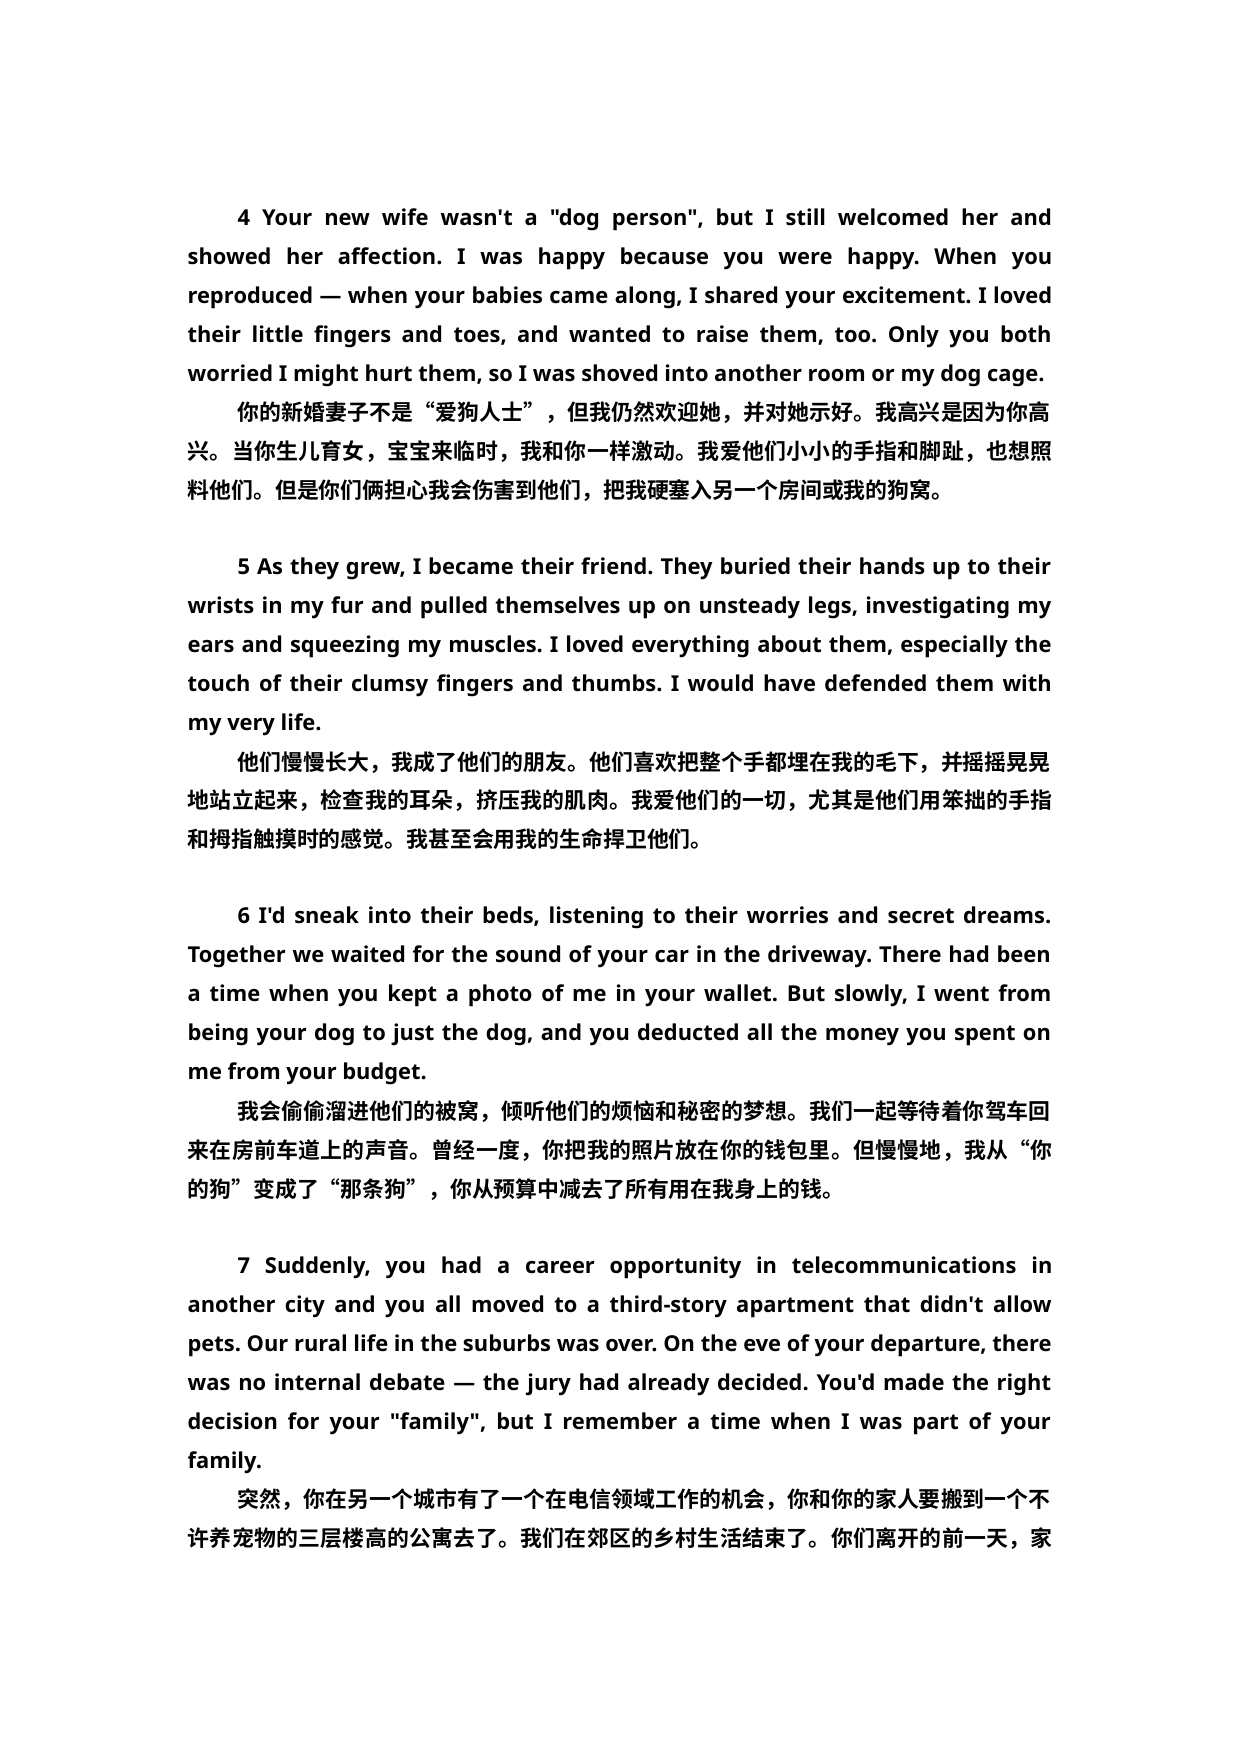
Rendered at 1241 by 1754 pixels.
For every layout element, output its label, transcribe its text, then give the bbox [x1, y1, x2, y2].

text 4 Your new wife wasn't a "dog person", but I still welcomed her and showed her affection. I was happy because you were happy. When you reproduced — when your babies came along, I shared your excitement. I loved their little fingers and toes, and wanted to raise them, too. Only you both worried I might hurt them, so I was shoved into another room or my dog cage. [187, 200, 1053, 389]
text 你的新婚妻子不是“爱狗人士”，但我仍然欢迎她，并对她示好。我高兴是因为你高兴。当你生儿育女，宝宝来临时，我和你一样激动。我爱他们小小的手指和脚趾，也想照料他们。但是你们俩担心我会伤害到他们，把我硬塞入另一个房间或我的狗窝。 [187, 395, 1053, 505]
text 6 I'd sneak into their beds, listening to their worries and secret dreams. Together we waited for the sound of your car in the driveway. There had been a time when you kept a photo of me in your wallet. But slowly, I went from being your dog to just the dog, and you deducted all the money you spent on me from your budget. [187, 899, 1053, 1087]
text 他们慢慢长大，我成了他们的朋友。他们喜欢把整个手都埋在我的毛下，并摇摇晃晃地站立起来，检查我的耳朵，挤压我的肌肉。我爱他们的一切，尤其是他们用笨拙的手指和拇指触摸时的感觉。我甚至会用我的生命捍卫他们。 [187, 744, 1053, 854]
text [187, 1482, 1053, 1553]
text 5 As they grew, I became their friend. They buried their hands up to their wrists in my fur and pulled themselves up on unsteady legs, investigating my ears and squeezing my muscles. I loved everything about them, especially the touch of their clumsy fingers and thumbs. I would have defended them with my very life. [187, 550, 1053, 738]
text 7 Suddenly, you had a career opportunity in telecommunications in another city and you all moved to a third-story apartment that didn't allow pets. Our rural life in the suburbs was over. On the eve of your departure, there was no internal debate — the jury had already decided. You'd made the right decision for your "family", but I remember a time when I was part of your family. [187, 1248, 1053, 1476]
text 我会偷偷溜进他们的被窝，倾听他们的烦恼和秘密的梦想。我们一起等待着你驾车回来在房前车道上的声音。曾经一度，你把我的照片放在你的钱包里。但慢慢地，我从“你的狗”变成了“那条狗”，你从预算中减去了所有用在我身上的钱。 [187, 1093, 1053, 1204]
